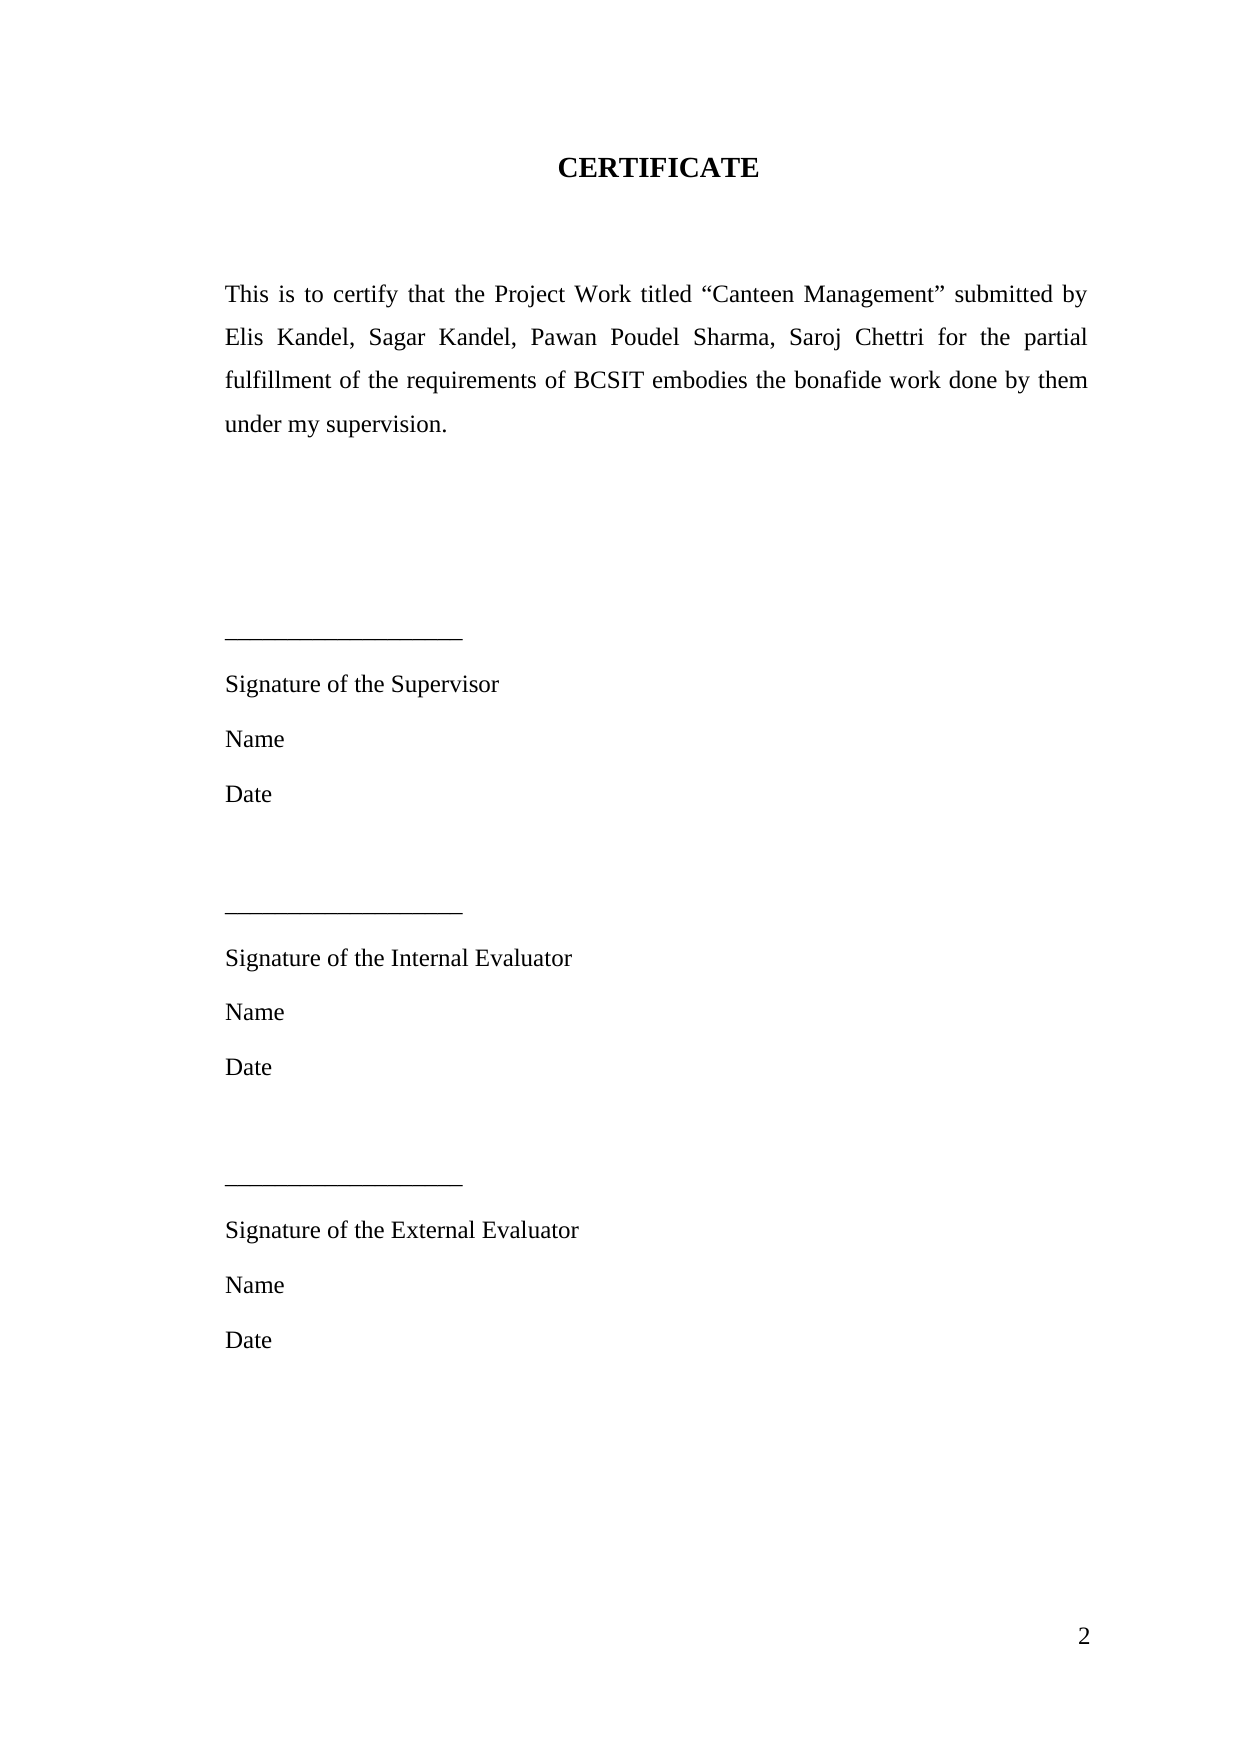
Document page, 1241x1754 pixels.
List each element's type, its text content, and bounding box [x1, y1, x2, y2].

text Date [225, 1325, 1090, 1354]
text ___________________ [225, 1161, 1090, 1189]
text Signature of the Supervisor [225, 669, 1090, 698]
text Signature of the External Evaluator [225, 1215, 1090, 1244]
text Name [225, 724, 1090, 753]
text Name [225, 1270, 1090, 1299]
text Date [225, 779, 1090, 808]
text This is to certify that the Project Work titled “Canteen Management” submitted by Elis Kandel, Sagar Kandel, Pawan Poudel Sharma, Saroj Chettri for the partial fulfillment of the requirements of BCSIT embodies the bonafide work done by them under my supervision. [224, 279, 1089, 437]
text ___________________ [225, 888, 1090, 916]
text ___________________ [225, 614, 1090, 643]
text Date [225, 1052, 1090, 1081]
subtitle CERTIFICATE [227, 150, 1090, 183]
text Signature of the Internal Evaluator [225, 943, 1090, 971]
text Name [225, 997, 1090, 1026]
